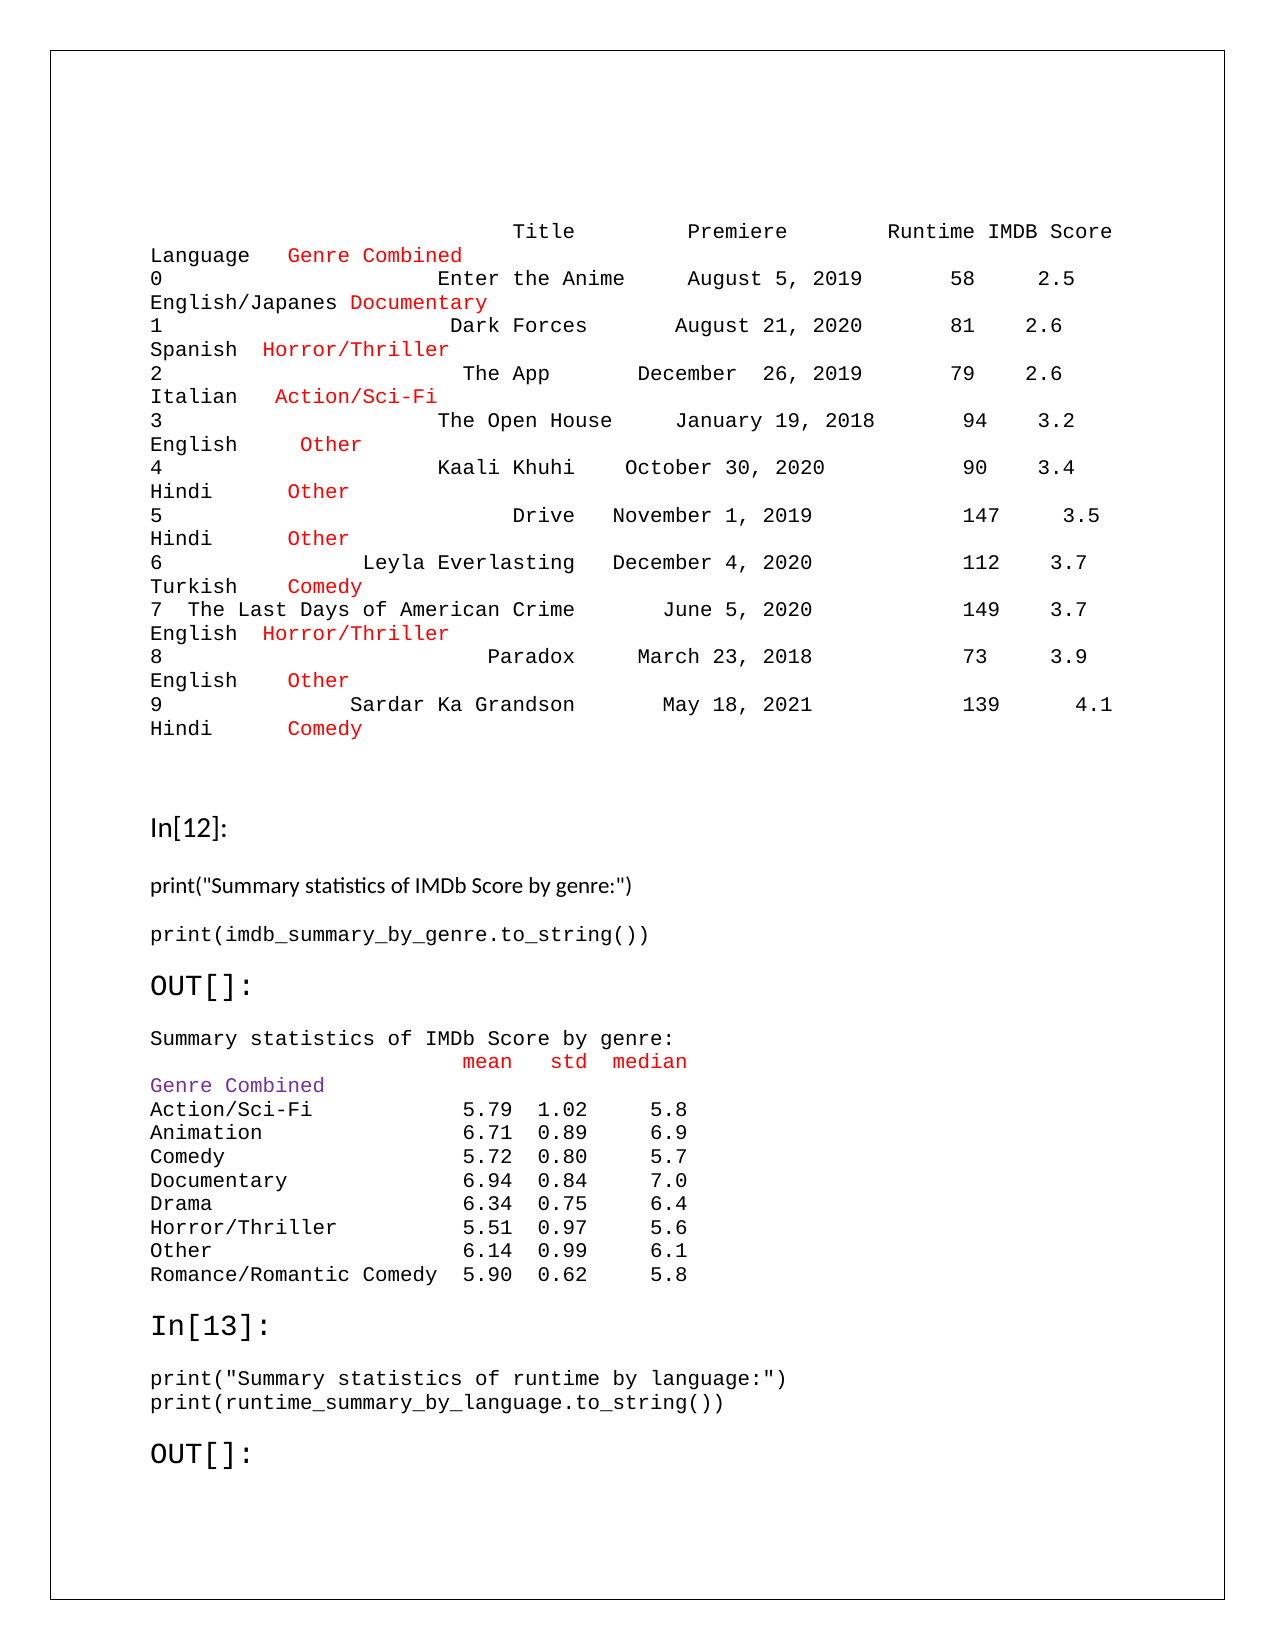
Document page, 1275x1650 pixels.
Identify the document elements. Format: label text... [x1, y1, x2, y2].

text Title Premiere Runtime IMDB Score Language Genre Combined [150, 221, 1125, 268]
text Other 6.14 0.99 6.1 [150, 1241, 1125, 1264]
text Drama 6.34 0.75 6.4 [150, 1193, 1125, 1217]
text Documentary 6.94 0.84 7.0 [150, 1169, 1125, 1193]
text In[13]: [150, 1311, 1125, 1344]
text 2 The App December 26, 2019 79 2.6 Italian Action/Sci-Fi [150, 363, 1125, 410]
text In[12]: [150, 809, 1125, 844]
text 5 Drive November 1, 2019 147 3.5 Hindi Other [150, 505, 1125, 552]
text print(imdb_summary_by_genre.to_string()) [150, 924, 1125, 947]
text 3 The Open House January 19, 2018 94 3.2 English Other [150, 410, 1125, 457]
text OUT[]: [150, 971, 1125, 1004]
text 4 Kaali Khuhi October 30, 2020 90 3.4 Hindi Other [150, 457, 1125, 505]
text 1 Dark Forces August 21, 2020 81 2.6 Spanish Horror/Thriller [150, 316, 1125, 363]
text 6 Leyla Everlasting December 4, 2020 112 3.7 Turkish Comedy [150, 552, 1125, 599]
text Horror/Thriller 5.51 0.97 5.6 [150, 1217, 1125, 1241]
text Action/Sci-Fi 5.79 1.02 5.8 [150, 1099, 1125, 1122]
text 8 Paradox March 23, 2018 73 3.9 English Other [150, 647, 1125, 694]
text 9 Sardar Ka Grandson May 18, 2021 139 4.1 Hindi Comedy [150, 694, 1125, 741]
text OUT[]: [150, 1439, 1125, 1472]
text print(runtime_summary_by_language.to_string()) [150, 1392, 1125, 1415]
text Summary statistics of IMDb Score by genre: [150, 1028, 1125, 1051]
text print("Summary statistics of IMDb Score by genre:") [150, 871, 1125, 899]
text 7 The Last Days of American Crime June 5, 2020 149 3.7 English Horror/Thriller [150, 599, 1125, 647]
text Animation 6.71 0.89 6.9 [150, 1122, 1125, 1146]
text mean std median [150, 1051, 1125, 1075]
text Comedy 5.72 0.80 5.7 [150, 1146, 1125, 1169]
text 0 Enter the Anime August 5, 2019 58 2.5 English/Japanes Documentary [150, 268, 1125, 316]
text Genre Combined [150, 1075, 1125, 1099]
text Romance/Romantic Comedy 5.90 0.62 5.8 [150, 1264, 1125, 1288]
text print("Summary statistics of runtime by language:") [150, 1368, 1125, 1392]
